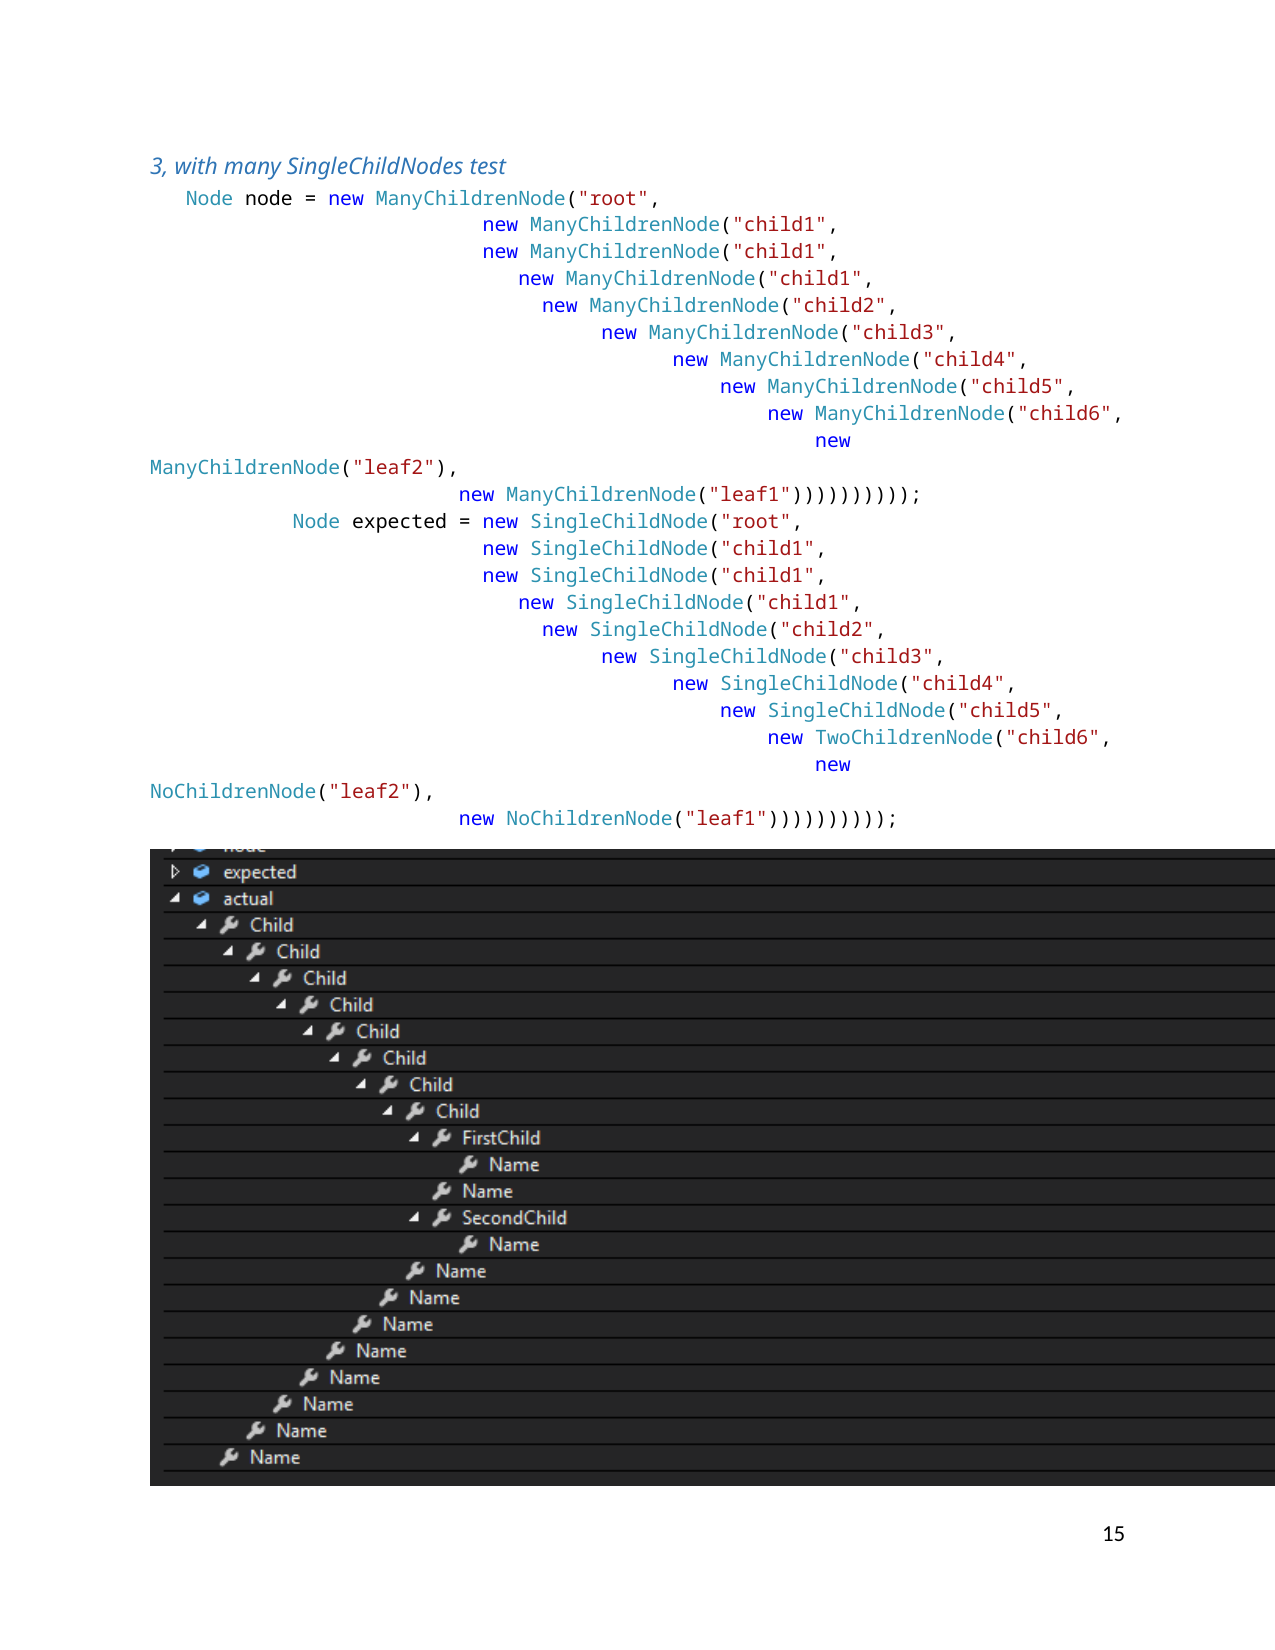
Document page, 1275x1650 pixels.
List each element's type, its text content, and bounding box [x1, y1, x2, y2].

text new ManyChildrenNode("child2", [150, 292, 1125, 319]
text new ManyChildrenNode("child6", [150, 399, 1125, 427]
text new SingleChildNode("child1", [150, 588, 1125, 615]
text new NoChildrenNode("leaf2"), [150, 750, 1125, 804]
text new ManyChildrenNode("child3", [150, 319, 1125, 346]
text new SingleChildNode("child5", [150, 696, 1125, 723]
text new SingleChildNode("child1", [150, 534, 1125, 561]
text new SingleChildNode("child3", [150, 642, 1125, 669]
text Node node = new ManyChildrenNode("root", [150, 184, 1125, 211]
subtitle 3, with many SingleChildNodes test [150, 150, 1125, 181]
text new ManyChildrenNode("leaf1")))))))))); [150, 481, 1125, 507]
text new ManyChildrenNode("child1", [150, 211, 1125, 238]
text new ManyChildrenNode("leaf2"), [150, 427, 1125, 481]
text new TwoChildrenNode("child6", [150, 723, 1125, 750]
text new SingleChildNode("child1", [150, 561, 1125, 588]
text new SingleChildNode("child4", [150, 669, 1125, 696]
picture [150, 849, 1275, 1486]
text Node expected = new SingleChildNode("root", [150, 507, 1125, 534]
text new SingleChildNode("child2", [150, 615, 1125, 642]
text new ManyChildrenNode("child1", [150, 265, 1125, 292]
text new ManyChildrenNode("child4", [150, 346, 1125, 373]
text new ManyChildrenNode("child1", [150, 238, 1125, 265]
text new NoChildrenNode("leaf1")))))))))); [150, 804, 1125, 831]
text new ManyChildrenNode("child5", [150, 373, 1125, 399]
